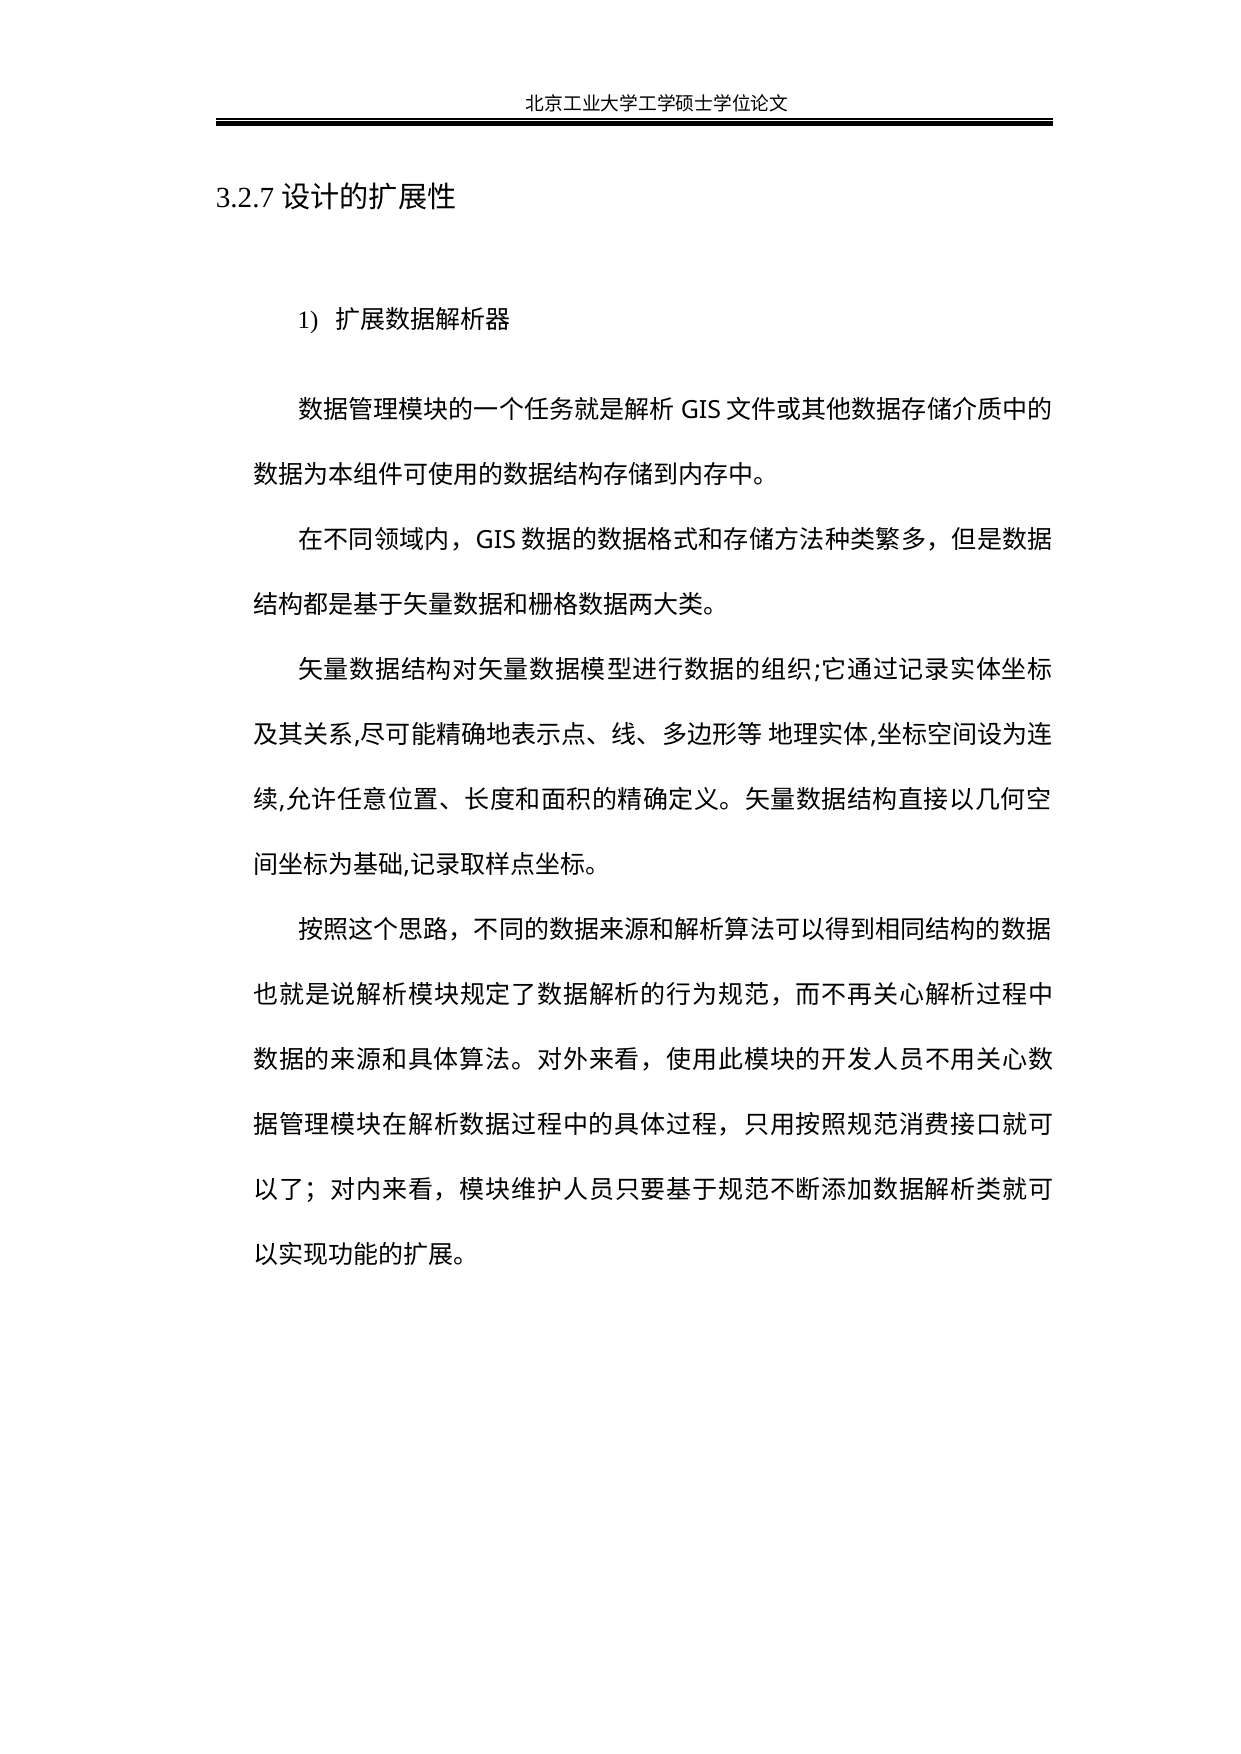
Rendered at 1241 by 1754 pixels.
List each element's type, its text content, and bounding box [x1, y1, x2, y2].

text 在不同领域内，GIS数据的数据格式和存储方法种类繁多，但是数据结构都是基于矢量数据和栅格数据两大类。 [253, 505, 1053, 635]
text 矢量数据结构对矢量数据模型进行数据的组织;它通过记录实体坐标及其关系,尽可能精确地表示点、线、多边形等 地理实体,坐标空间设为连续,允许任意位置、长度和面积的精确定义。矢量数据结构直接以几何空间坐标为基础,记录取样点坐标。 [253, 635, 1053, 895]
list 扩展数据解析器 [297, 285, 1053, 350]
subtitle 设计的扩展性 [216, 162, 1053, 227]
text 数据管理模块的一个任务就是解析GIS文件或其他数据存储介质中的数据为本组件可使用的数据结构存储到内存中。 [253, 375, 1053, 505]
text 按照这个思路，不同的数据来源和解析算法可以得到相同结构的数据。也就是说解析模块规定了数据解析的行为规范，而不再关心解析过程中数据的来源和具体算法。对外来看，使用此模块的开发人员不用关心数据管理模块在解析数据过程中的具体过程，只用按照规范消费接口就可以了；对内来看，模块维护人员只要基于规范不断添加数据解析类就可以实现功能的扩展。 [253, 895, 1053, 1285]
